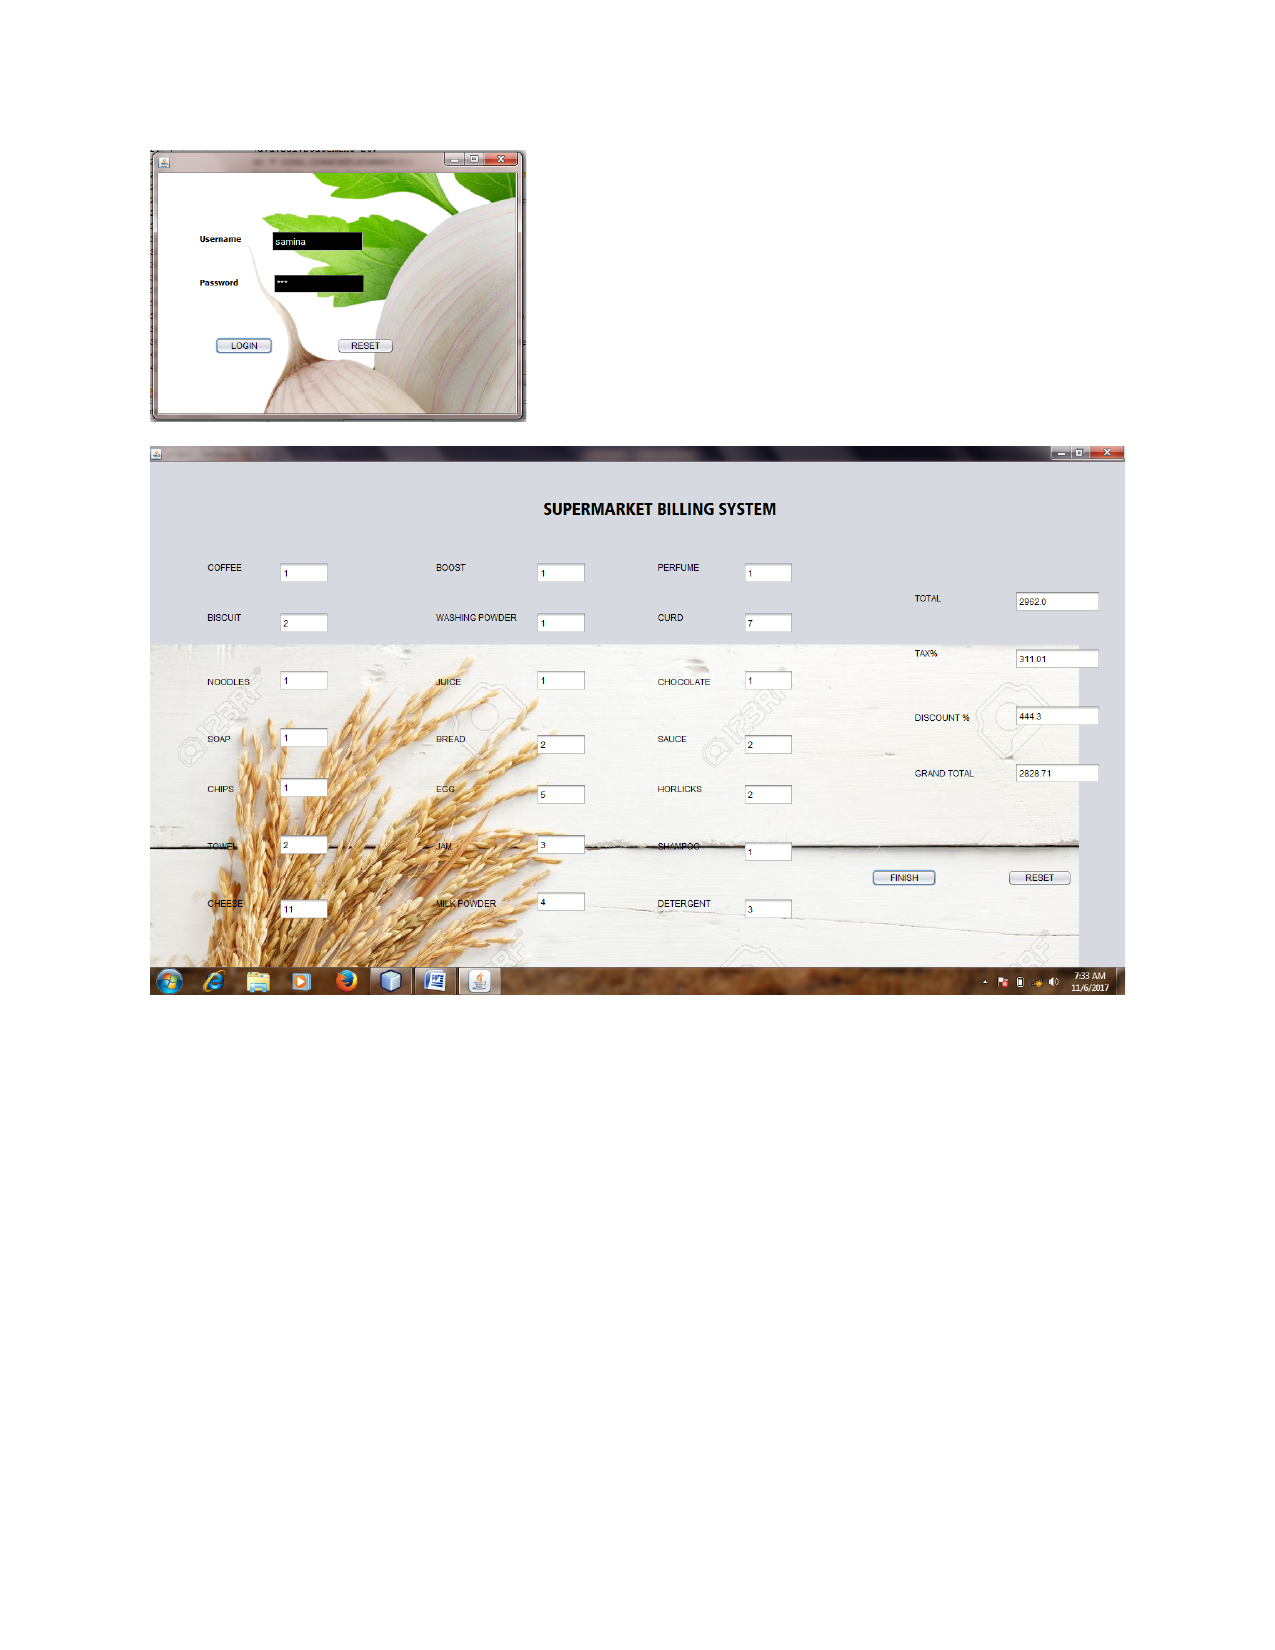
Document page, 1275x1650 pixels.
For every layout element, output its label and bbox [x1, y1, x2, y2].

picture [150, 150, 527, 422]
picture [150, 446, 1125, 995]
